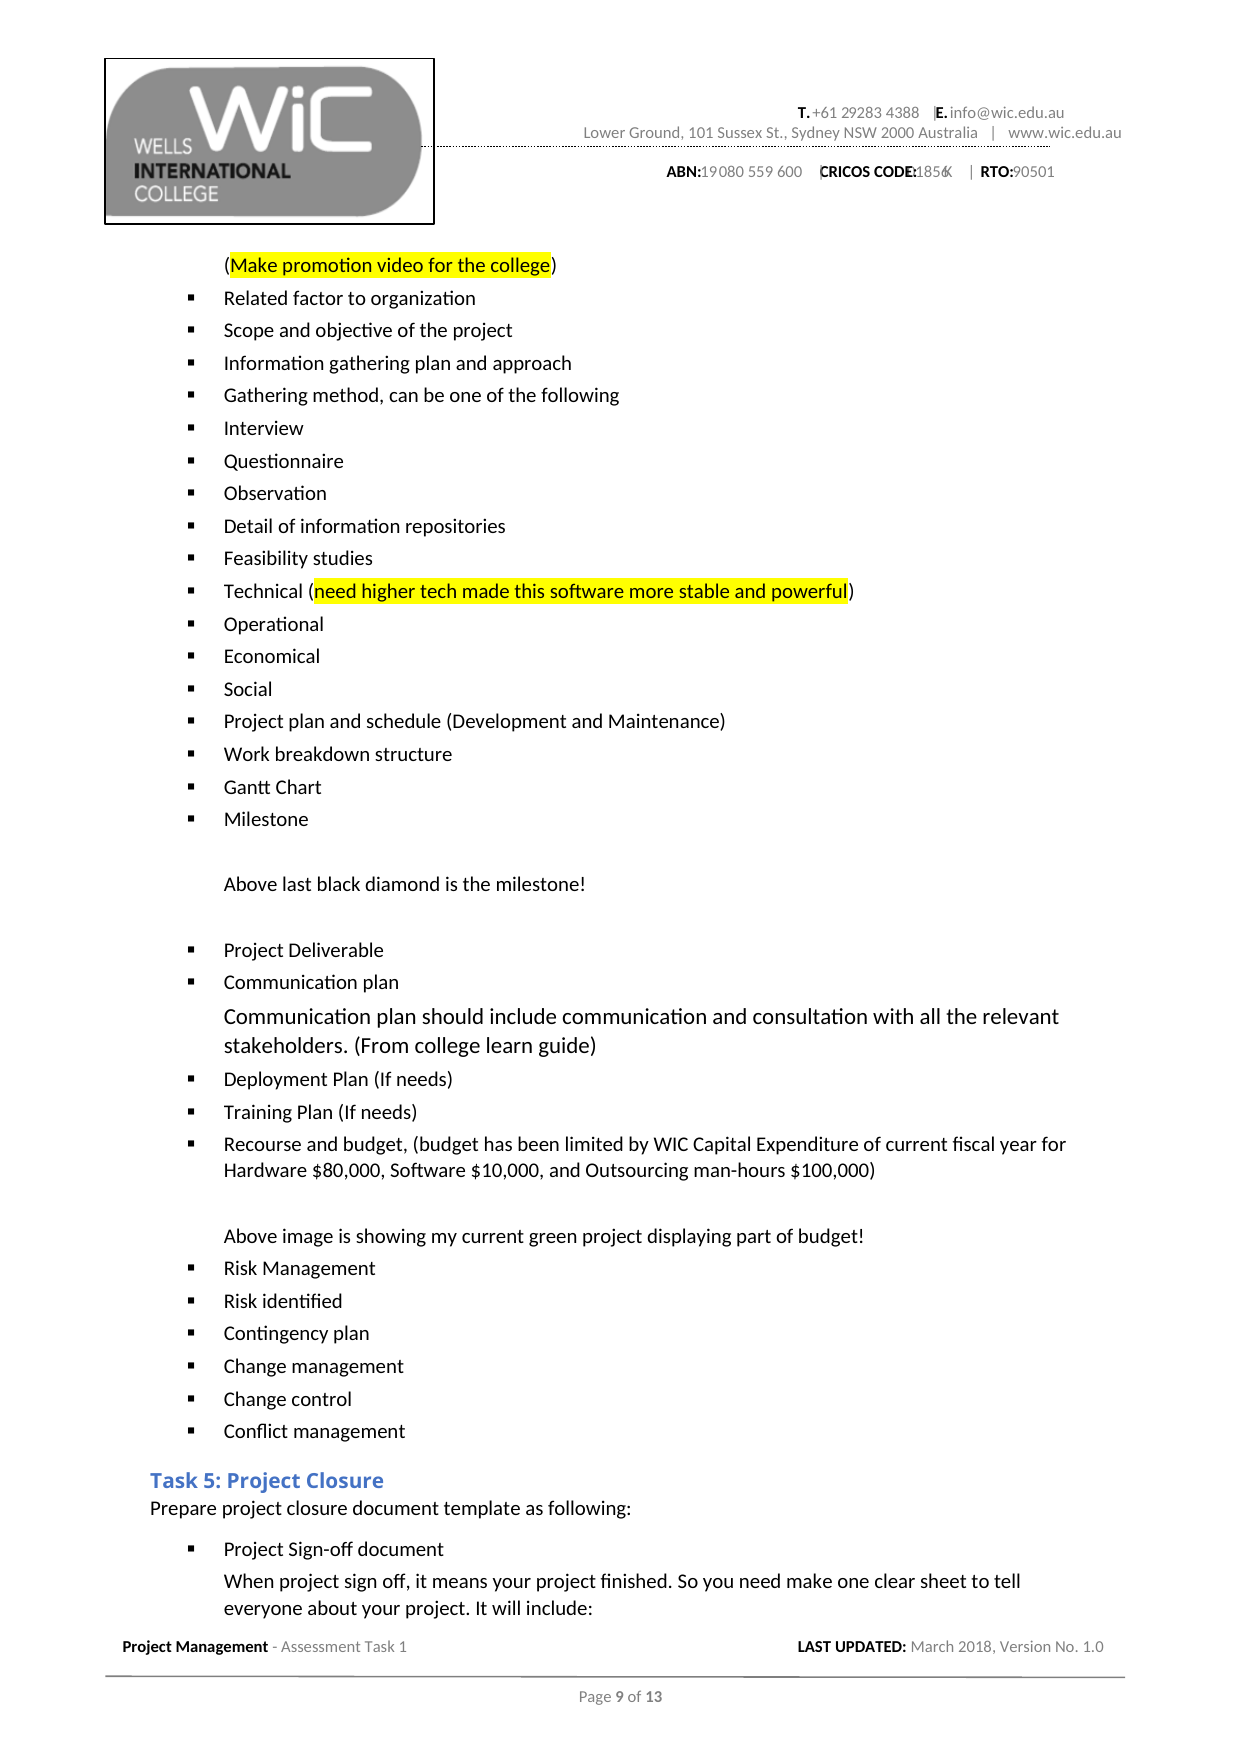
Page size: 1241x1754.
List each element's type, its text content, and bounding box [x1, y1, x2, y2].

list Gathering method, can be one of the following [186, 383, 1088, 408]
list Recourse and budget, (budget has been limited by WIC Capital Expenditure of current fiscal year for Hardware $80,000, Software $10,000, and Outsourcing man-hours $100,000) [186, 1131, 1088, 1183]
text Prepare project closure document template as following: [150, 1495, 1088, 1521]
list Change management [186, 1353, 1088, 1379]
list Detail of information repositories [186, 513, 1088, 538]
text Above image is showing my current green project displaying part of budget! [223, 1223, 1088, 1248]
list Milestone [186, 806, 1088, 832]
picture [106, 59, 433, 223]
text Above last black diamond is the milestone! [223, 872, 1088, 897]
list Conflict management [186, 1418, 1088, 1444]
list Technical (need higher tech made this software more stable and powerful) [848, 578, 1088, 604]
list Risk identified [186, 1288, 1088, 1313]
list Risk Management [186, 1255, 1088, 1281]
list Training Plan (If needs) [186, 1099, 1088, 1124]
list Economical [186, 643, 1088, 669]
list Contingency plan [186, 1321, 1088, 1346]
text When project sign off, it means your project finished. So you need make one clear sheet to tell everyone about your project. It will include: [223, 1568, 1088, 1620]
list Operational [186, 611, 1088, 636]
list Feasibility studies [186, 546, 1088, 571]
list Gantt Chart [186, 774, 1088, 799]
list Project Deliverable [186, 937, 1088, 962]
list Observation [186, 480, 1088, 506]
list Deployment Plan (If needs) [186, 1066, 1088, 1092]
list Change control [186, 1386, 1088, 1411]
list Communication plan [186, 969, 1088, 995]
list Work breakdown structure [186, 741, 1088, 767]
list Project Sign-off document [186, 1536, 1088, 1561]
list (Make promotion video for the college) [551, 252, 1088, 278]
text Communication plan should include communication and consultation with all the relevant stakeholders. (From college learn guide) [223, 1002, 1088, 1059]
list Related factor to organization [186, 285, 1088, 310]
list Project plan and schedule (Development and Maintenance) [186, 709, 1088, 734]
subtitle Task 5: Project Closure [150, 1466, 1088, 1494]
list Questionnaire [186, 448, 1088, 473]
list Information gathering plan and approach [186, 350, 1088, 375]
list Interview [186, 415, 1088, 441]
list Social [186, 676, 1088, 701]
list Scope and objective of the project [186, 317, 1088, 343]
